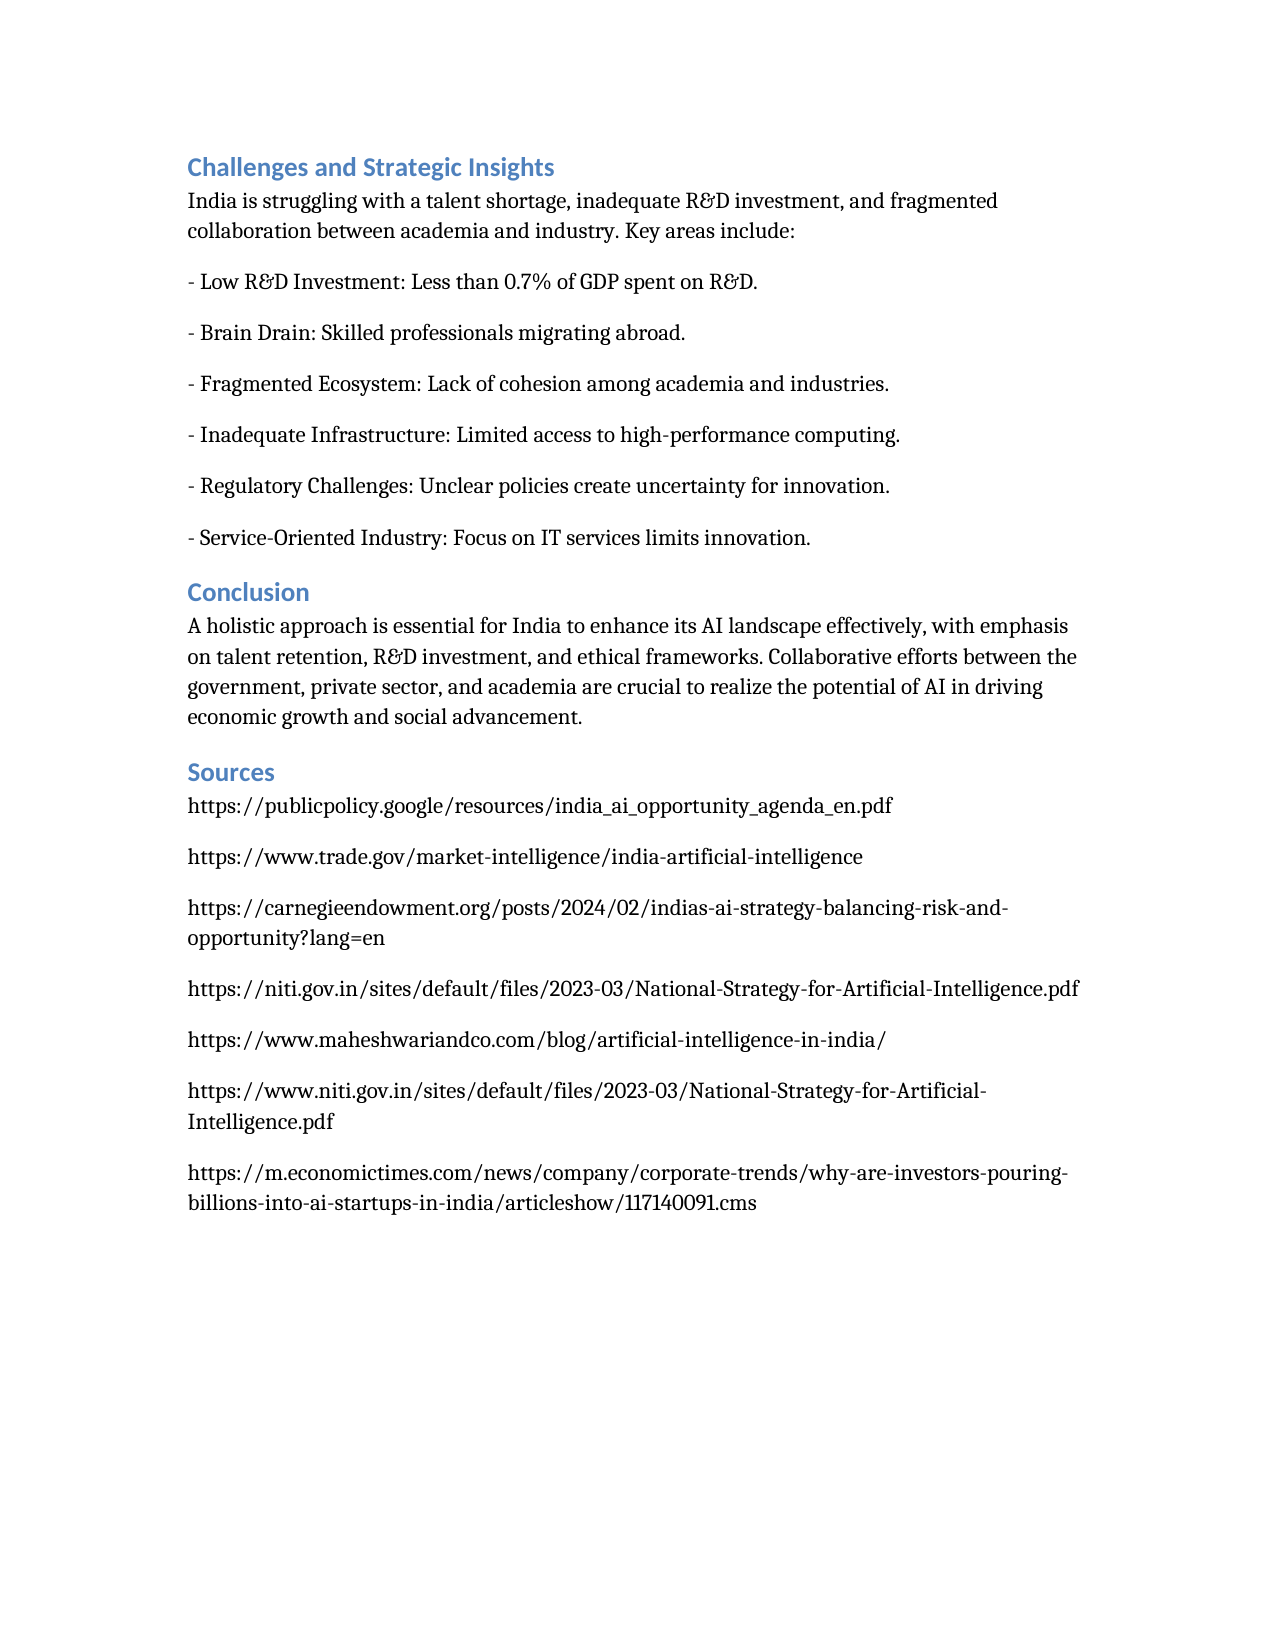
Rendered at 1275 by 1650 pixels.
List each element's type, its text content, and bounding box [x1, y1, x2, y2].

text https://carnegieendowment.org/posts/2024/02/indias-ai-strategy-balancing-risk-and-opportunity?lang=en [187, 895, 1087, 952]
text https://m.economictimes.com/news/company/corporate-trends/why-are-investors-pouring-billions-into-ai-startups-in-india/articleshow/117140091.cms [187, 1159, 1087, 1216]
text A holistic approach is essential for India to enhance its AI landscape effectively, with emphasis on talent retention, R&D investment, and ethical frameworks. Collaborative efforts between the government, private sector, and academia are crucial to realize the potential of AI in driving economic growth and social advancement. [187, 613, 1087, 730]
subtitle Conclusion [187, 575, 1087, 608]
subtitle Challenges and Strategic Insights [187, 150, 1087, 183]
text - Regulatory Challenges: Unclear policies create uncertainty for innovation. [187, 473, 1087, 500]
subtitle Sources [187, 755, 1087, 788]
text - Low R&D Investment: Less than 0.7% of GDP spent on R&D. [187, 269, 1087, 296]
text https://www.niti.gov.in/sites/default/files/2023-03/National-Strategy-for-Artificial-Intelligence.pdf [187, 1078, 1087, 1135]
text https://niti.gov.in/sites/default/files/2023-03/National-Strategy-for-Artificial-Intelligence.pdf [187, 976, 1087, 1003]
text https://www.maheshwariandco.com/blog/artificial-intelligence-in-india/ [187, 1027, 1087, 1054]
text - Fragmented Ecosystem: Lack of cohesion among academia and industries. [187, 371, 1087, 398]
text https://www.trade.gov/market-intelligence/india-artificial-intelligence [187, 844, 1087, 870]
text - Brain Drain: Skilled professionals migrating abroad. [187, 320, 1087, 347]
text India is struggling with a talent shortage, inadequate R&D investment, and fragmented collaboration between academia and industry. Key areas include: [187, 188, 1087, 244]
text - Service-Oriented Industry: Focus on IT services limits innovation. [187, 524, 1087, 551]
text https://publicpolicy.google/resources/india_ai_opportunity_agenda_en.pdf [187, 793, 1087, 819]
text - Inadequate Infrastructure: Limited access to high-performance computing. [187, 422, 1087, 449]
